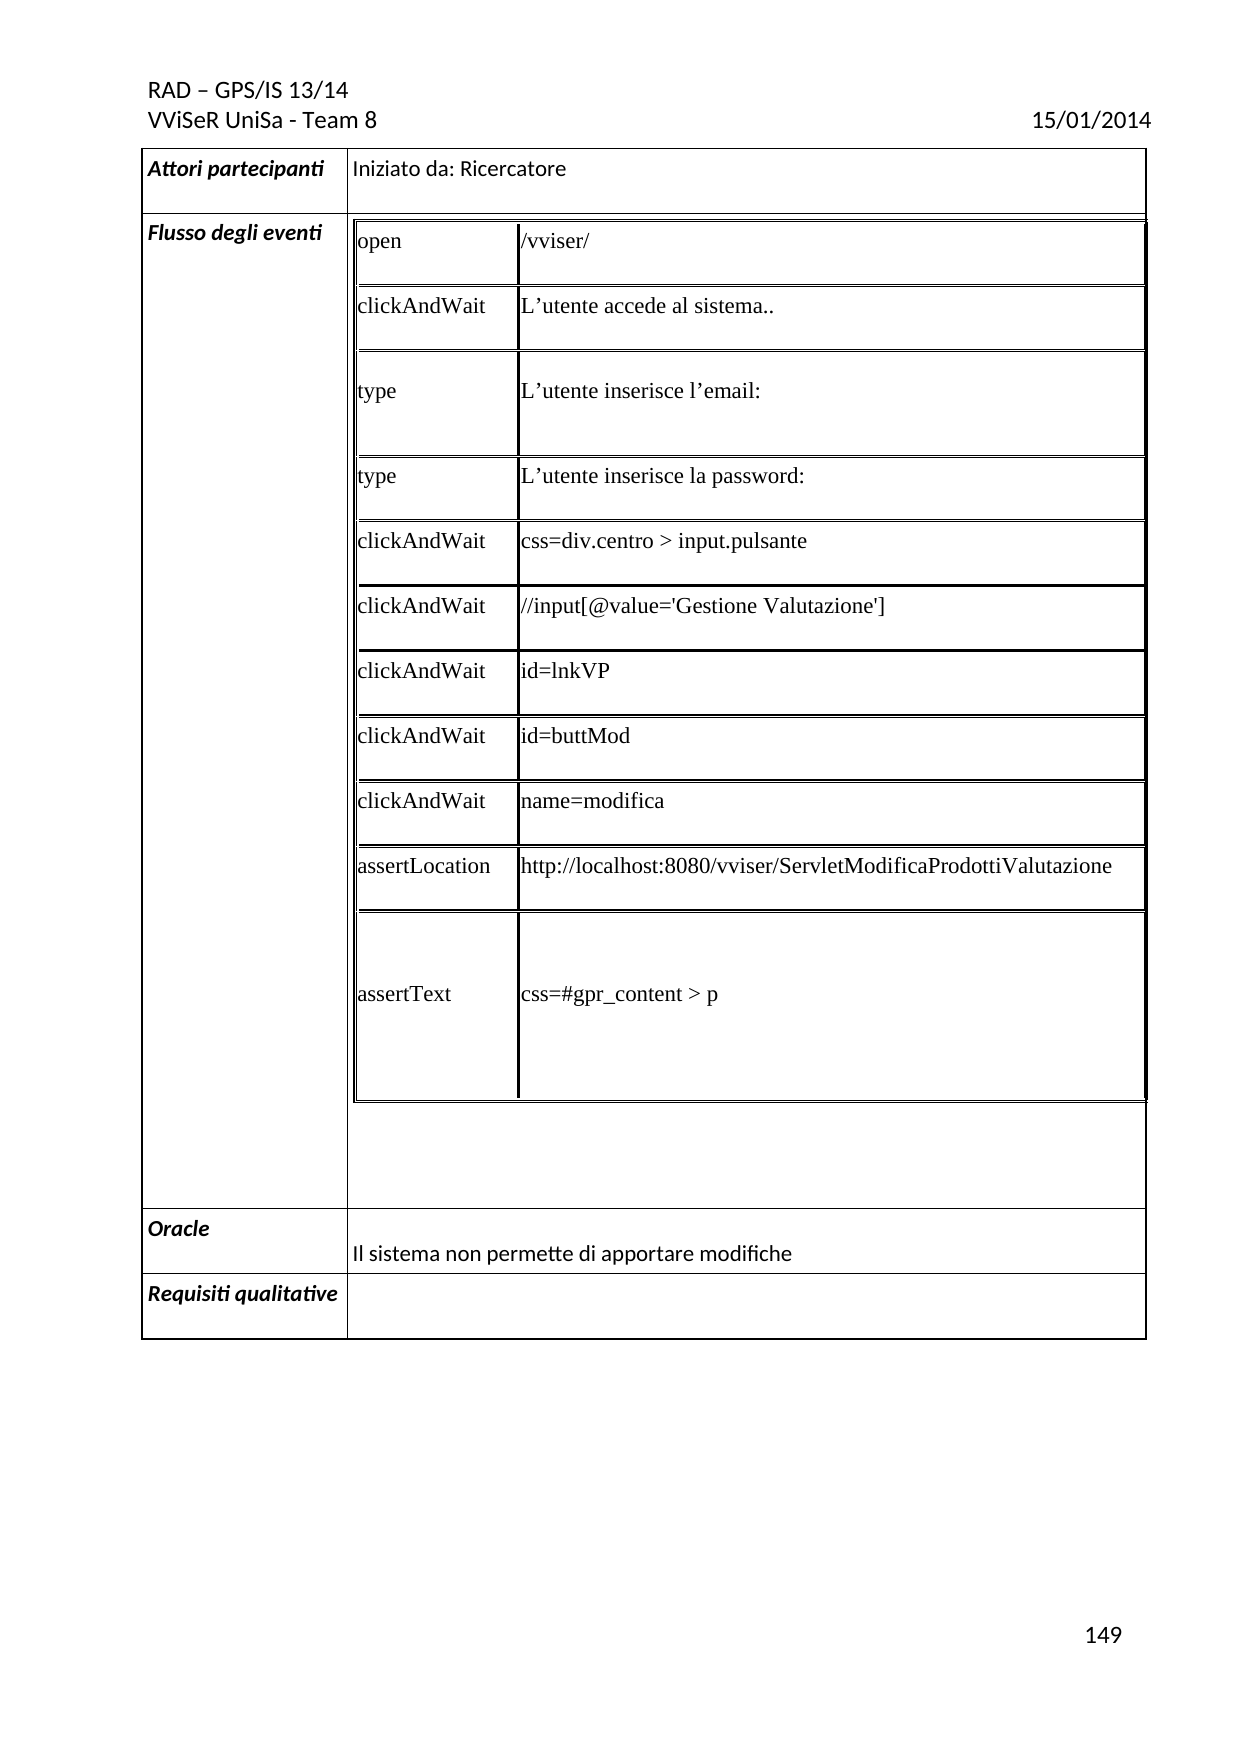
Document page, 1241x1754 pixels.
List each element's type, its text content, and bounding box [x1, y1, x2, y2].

table_cell Attori partecipanti [143, 149, 347, 213]
table_cell Iniziato da: Ricercatore [348, 149, 1145, 213]
table_cell Oracle [143, 1209, 347, 1273]
table_cell Requisiti qualitative [143, 1274, 347, 1338]
table_cell Flusso degli eventi [143, 214, 347, 1208]
table_cell Il sistema non permette di apportare modifiche [348, 1209, 1145, 1273]
table_cell [348, 1274, 1145, 1338]
table_cell [348, 214, 1145, 1208]
